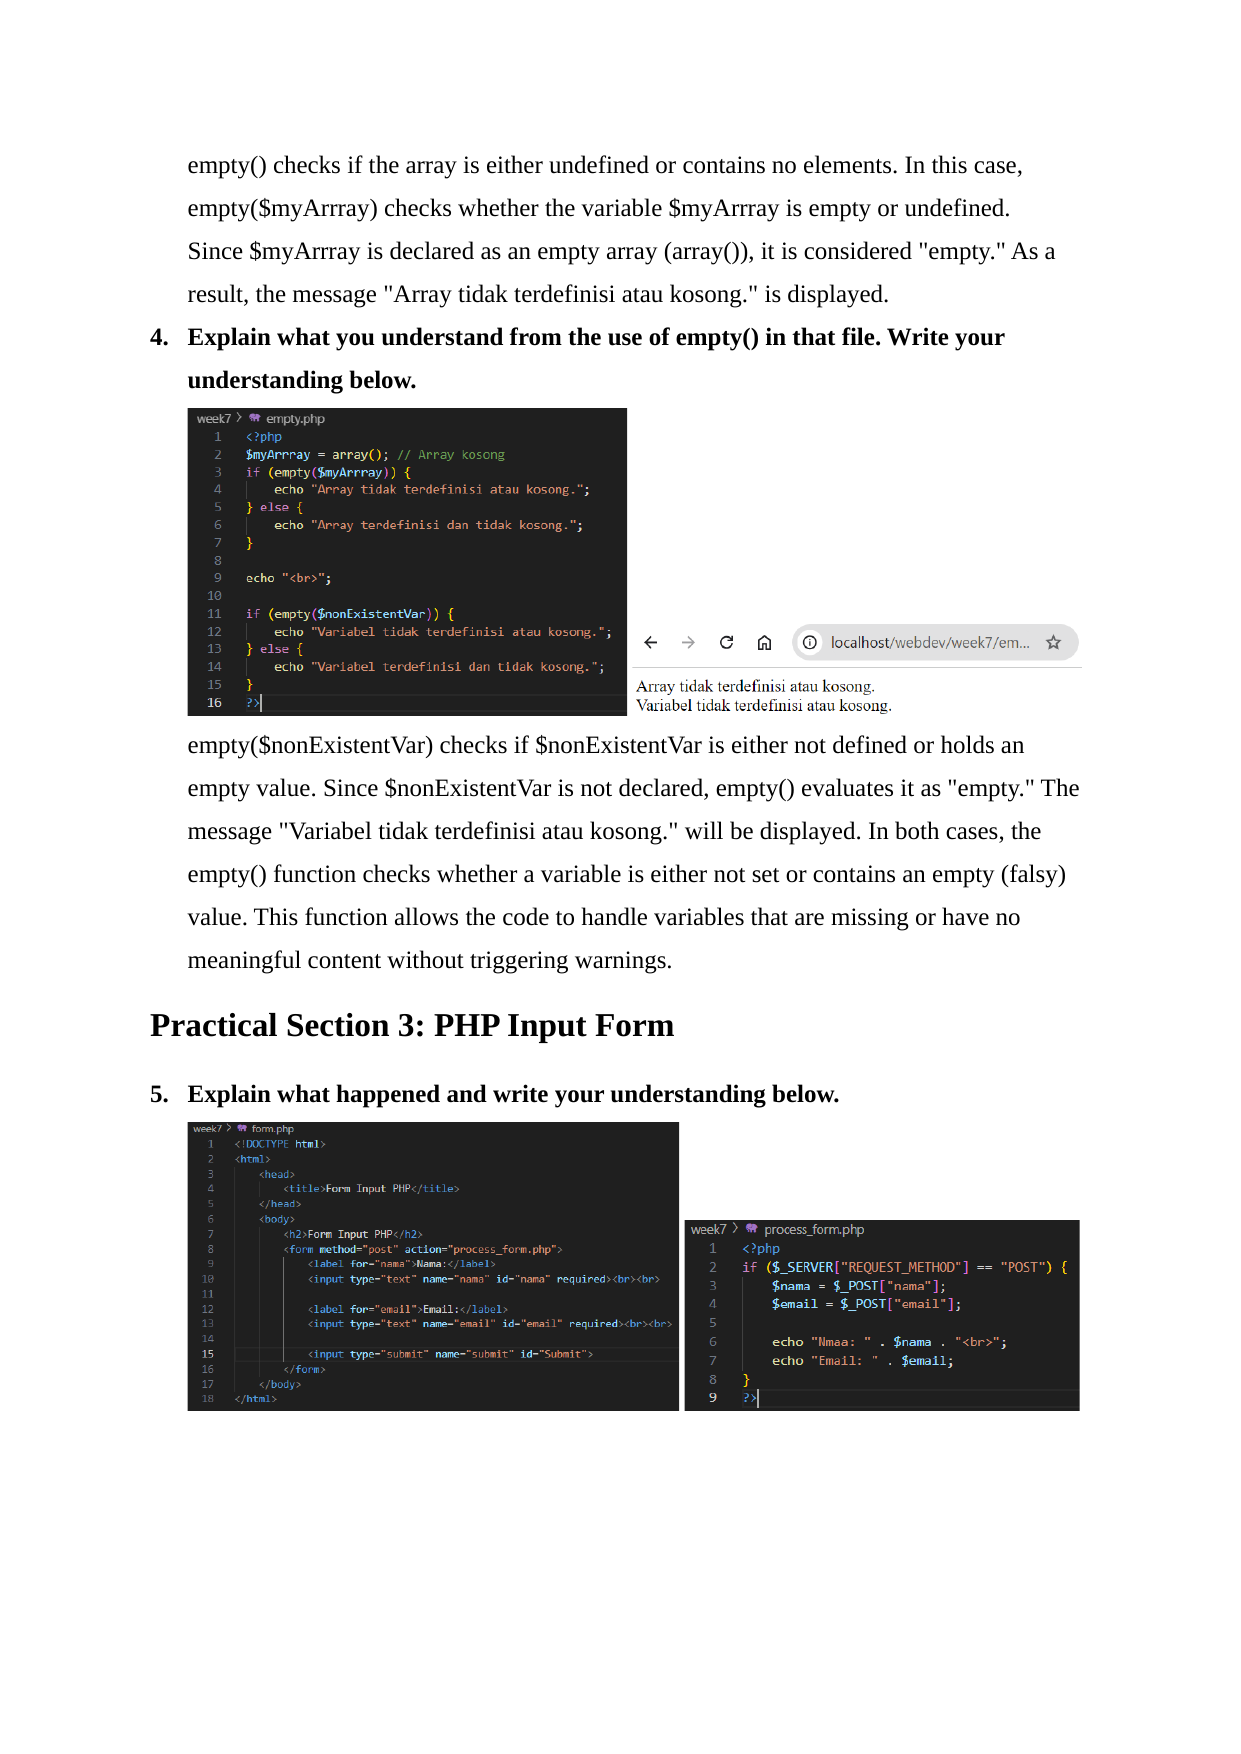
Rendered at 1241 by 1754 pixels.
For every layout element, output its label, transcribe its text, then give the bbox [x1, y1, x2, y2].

picture [684, 1220, 1080, 1411]
picture [632, 619, 1082, 716]
list empty($nonExistentVar) checks if $nonExistentVar is either not defined or holds an empty value. Since $nonExistentVar is not declared, empty() evaluates it as "empty." The message "Variabel tidak terdefinisi atau kosong." will be displayed. In both cases, the empty() function checks whether a variable is either not set or contains an empty (falsy) value. This function allows the code to handle variables that are missing or have no meaningful content without triggering warnings. [187, 730, 1090, 974]
list empty() checks if the array is either undefined or contains no elements. In this case, empty($myArrray) checks whether the variable $myArrray is empty or undefined. [187, 150, 1090, 222]
list Explain what you understand from the use of empty() in that file. Write your understanding below. [150, 322, 1090, 394]
list Explain what happened and write your understanding below. [150, 1079, 1090, 1108]
list Since $myArrray is declared as an empty array (array()), it is considered "empty." As a result, the message "Array tidak terdefinisi atau kosong." is displayed. [187, 236, 1090, 308]
picture [187, 408, 628, 716]
picture [187, 1122, 680, 1411]
text Practical Section 3: PHP Input Form [150, 1005, 1090, 1044]
